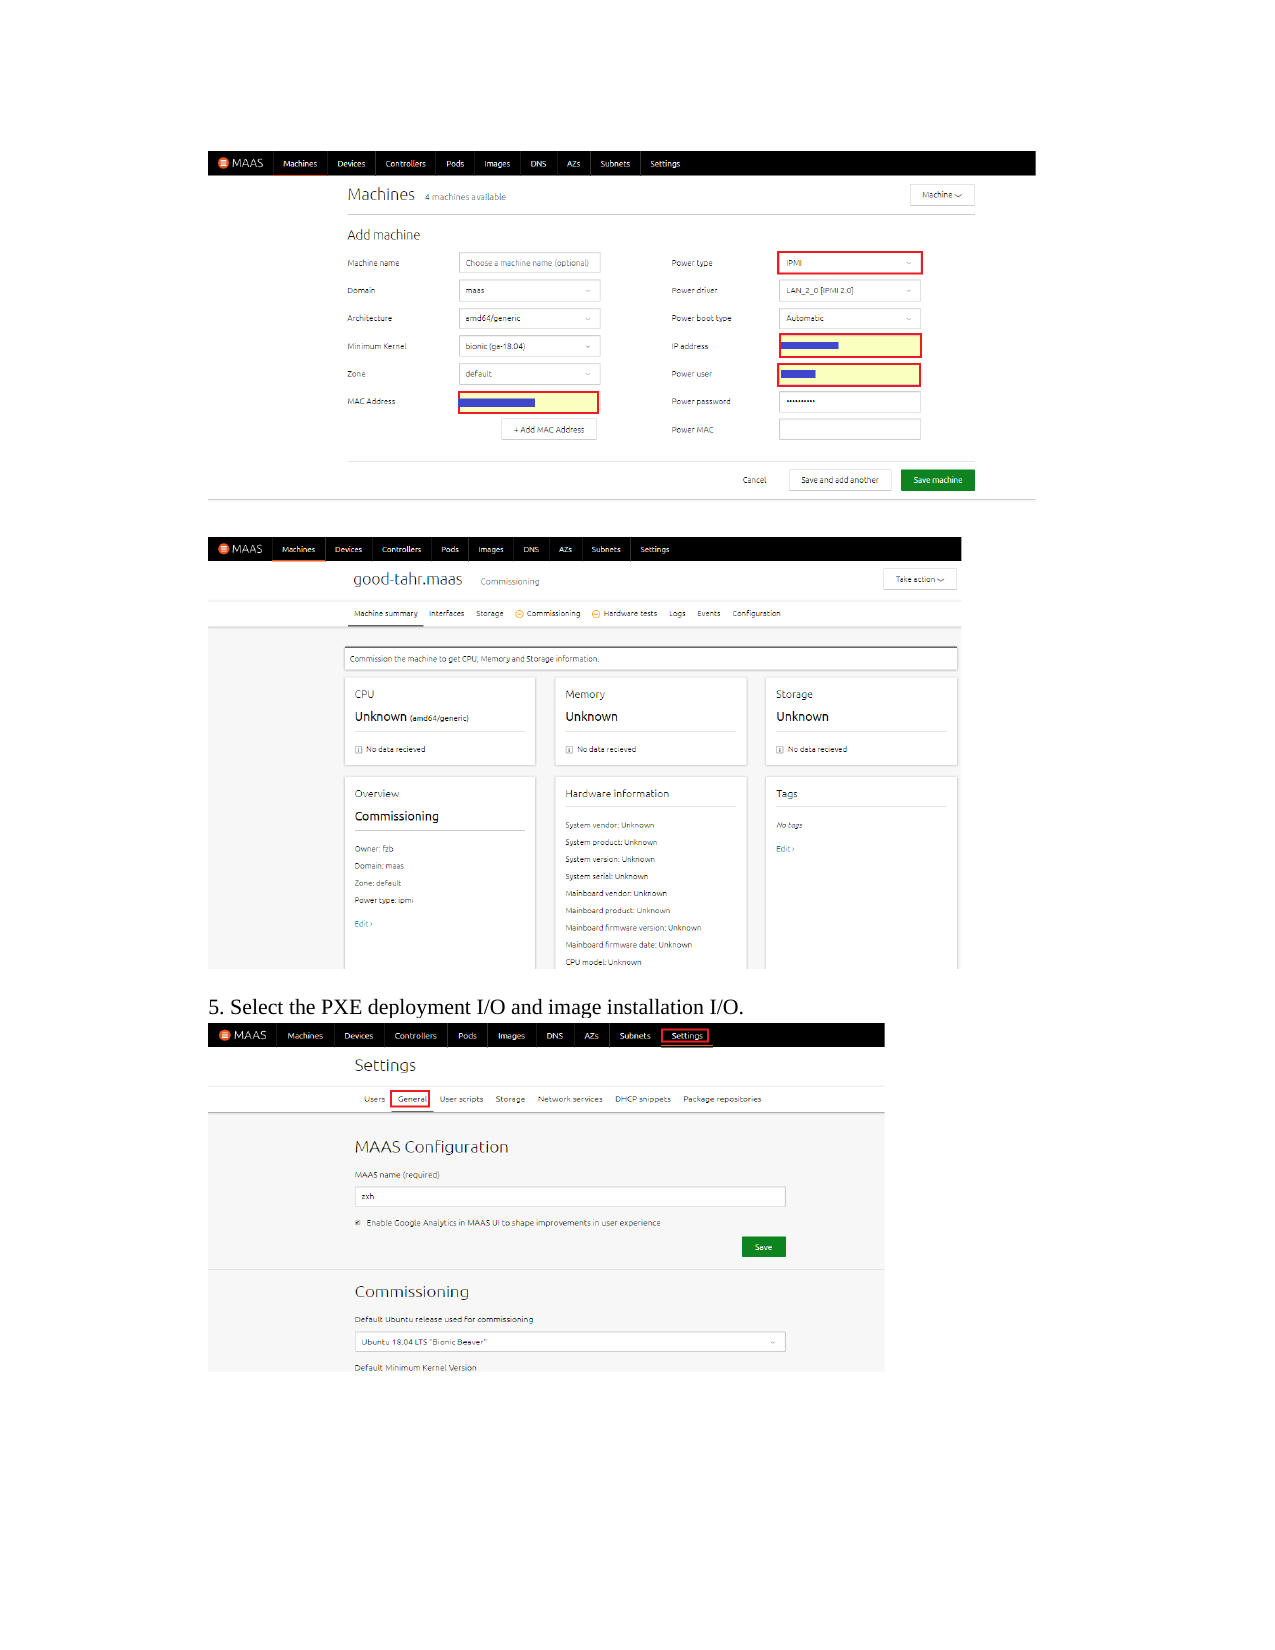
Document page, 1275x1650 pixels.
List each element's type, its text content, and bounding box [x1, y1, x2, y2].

picture [208, 537, 962, 969]
text 5. Select the PXE deployment I/O and image installation I/O. [208, 994, 1087, 1019]
picture [208, 1018, 885, 1372]
picture [208, 150, 1036, 512]
